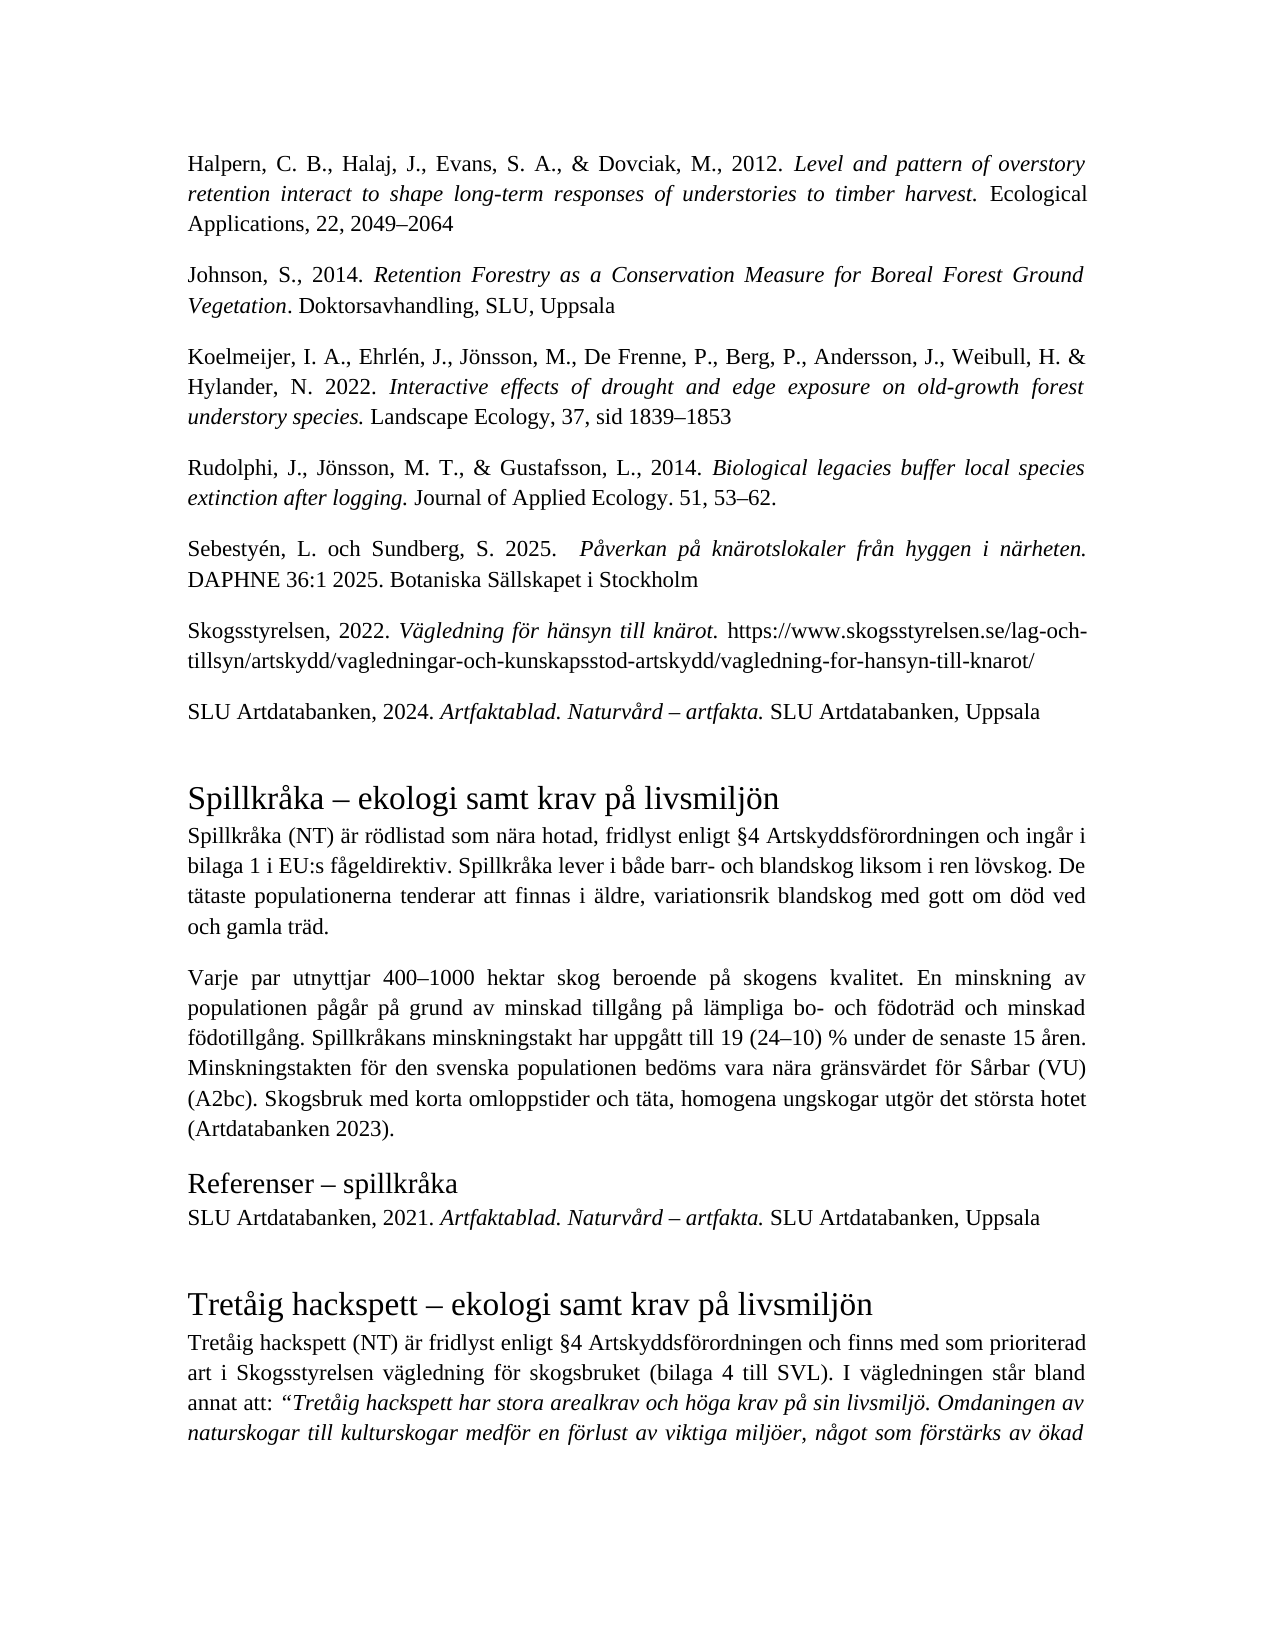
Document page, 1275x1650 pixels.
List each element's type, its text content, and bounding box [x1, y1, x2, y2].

text Koelmeijer, I. A., Ehrlén, J., Jönsson, M., De Frenne, P., Berg, P., Andersson, J., Weibull, H. & Hylander, N. 2022. Interactive effects of drought and edge exposure on old-growth forest understory species. Landscape Ecology, 37, sid 1839–1853 [187, 343, 1087, 429]
text Skogsstyrelsen, 2022. Vägledning för hänsyn till knärot. https://www.skogsstyrelsen.se/lag-och-tillsyn/artskydd/vagledningar-och-kunskapsstod-artskydd/vagledning-for-hansyn-till-knarot/ [187, 617, 1087, 673]
text Varje par utnyttjar 400–1000 hektar skog beroende på skogens kvalitet. En minskning av populationen pågår på grund av minskad tillgång på lämpliga bo- och födoträd och minskad födotillgång. Spillkråkans minskningstakt har uppgått till 19 (24–10) % under de senaste 15 åren. Minskningstakten för den svenska populationen bedöms vara nära gränsvärdet för Sårbar (VU) (A2bc). Skogsbruk med korta omloppstider och täta, homogena ungskogar utgör det största hotet (Artdatabanken 2023). [187, 964, 1087, 1141]
text SLU Artdatabanken, 2024. Artfaktablad. Naturvård – artfakta. SLU Artdatabanken, Uppsala [187, 698, 1087, 724]
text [187, 1329, 1087, 1446]
text Rudolphi, J., Jönsson, M. T., & Gustafsson, L., 2014. Biological legacies buffer local species extinction after logging. Journal of Applied Ecology. 51, 53–62. [187, 454, 1087, 511]
text Johnson, S., 2014. Retention Forestry as a Conservation Measure for Boreal Forest Ground Vegetation. Doktorsavhandling, SLU, Uppsala [187, 261, 1087, 318]
text Sebestyén, L. och Sundberg, S. 2025. Påverkan på knärotslokaler från hyggen i närheten. DAPHNE 36:1 2025. Botaniska Sällskapet i Stockholm [187, 535, 1087, 592]
subtitle Spillkråka – ekologi samt krav på livsmiljön [187, 778, 1087, 816]
subtitle Referenser – spillkråka [187, 1166, 1087, 1199]
text Halpern, C. B., Halaj, J., Evans, S. A., & Dovciak, M., 2012. Level and pattern of overstory retention interact to shape long-term responses of understories to timber harvest. Ecological Applications, 22, 2049–2064 [187, 150, 1087, 237]
text SLU Artdatabanken, 2021. Artfaktablad. Naturvård – artfakta. SLU Artdatabanken, Uppsala [187, 1204, 1087, 1231]
text Spillkråka (NT) är rödlistad som nära hotad, fridlyst enligt §4 Artskyddsförordningen och ingår i bilaga 1 i EU:s fågeldirektiv. Spillkråka lever i både barr- och blandskog liksom i ren lövskog. De tätaste populationerna tenderar att finnas i äldre, variationsrik blandskog med gott om död ved och gamla träd. [187, 822, 1087, 939]
subtitle Tretåig hackspett – ekologi samt krav på livsmiljön [187, 1285, 1087, 1323]
